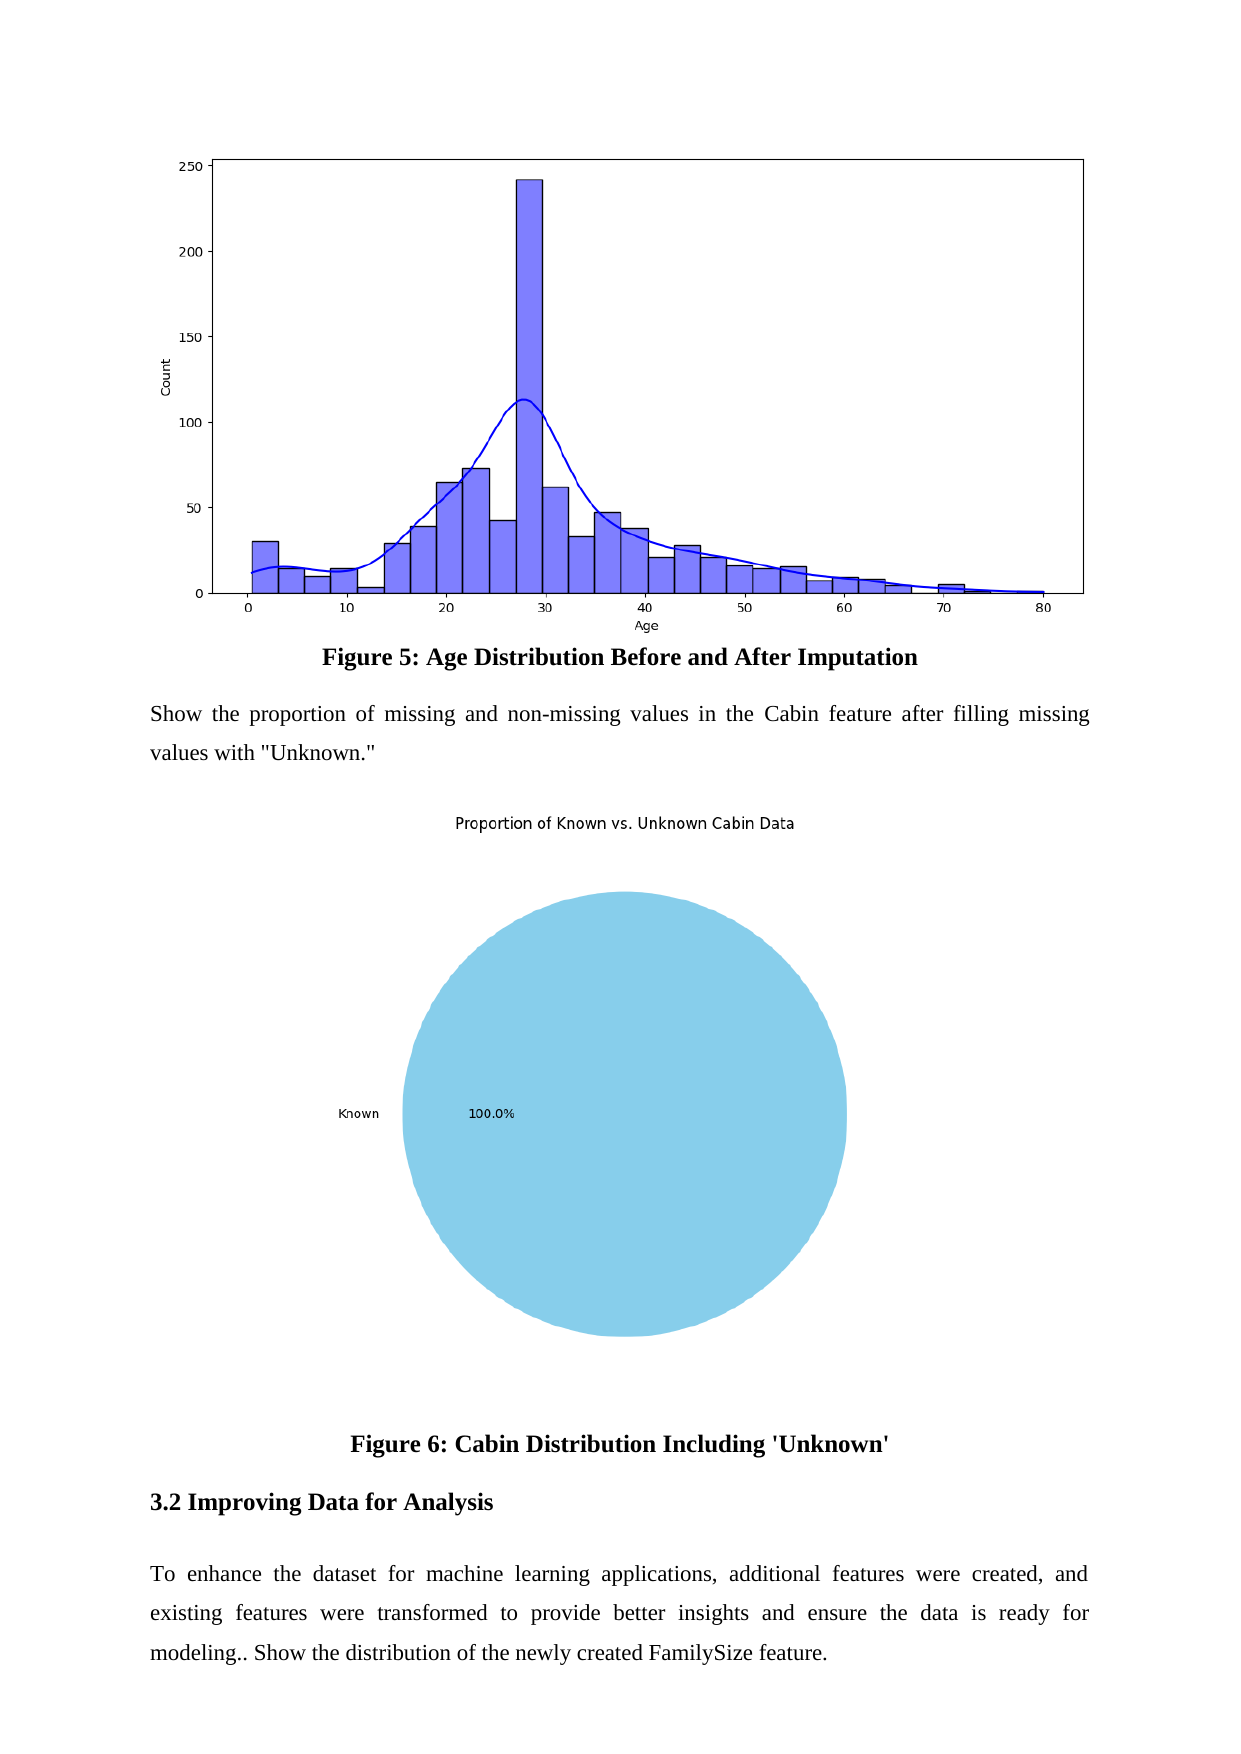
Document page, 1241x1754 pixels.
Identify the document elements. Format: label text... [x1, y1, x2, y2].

picture [329, 807, 911, 1401]
text Figure 5: Age Distribution Before and After Imputation [150, 642, 1090, 671]
text Show the proportion of missing and non-missing values in the Cabin feature after filling missing values with "Unknown." [150, 700, 1090, 766]
text To enhance the dataset for machine learning applications, additional features were created, and existing features were transformed to provide better insights and ensure the data is ready for modeling.. Show the distribution of the newly created FamilySize feature. [150, 1559, 1090, 1665]
picture [150, 150, 1091, 642]
text Figure 6: Cabin Distribution Including 'Unknown' [150, 1429, 1090, 1458]
text 3.2 Improving Data for Analysis [150, 1487, 1090, 1516]
